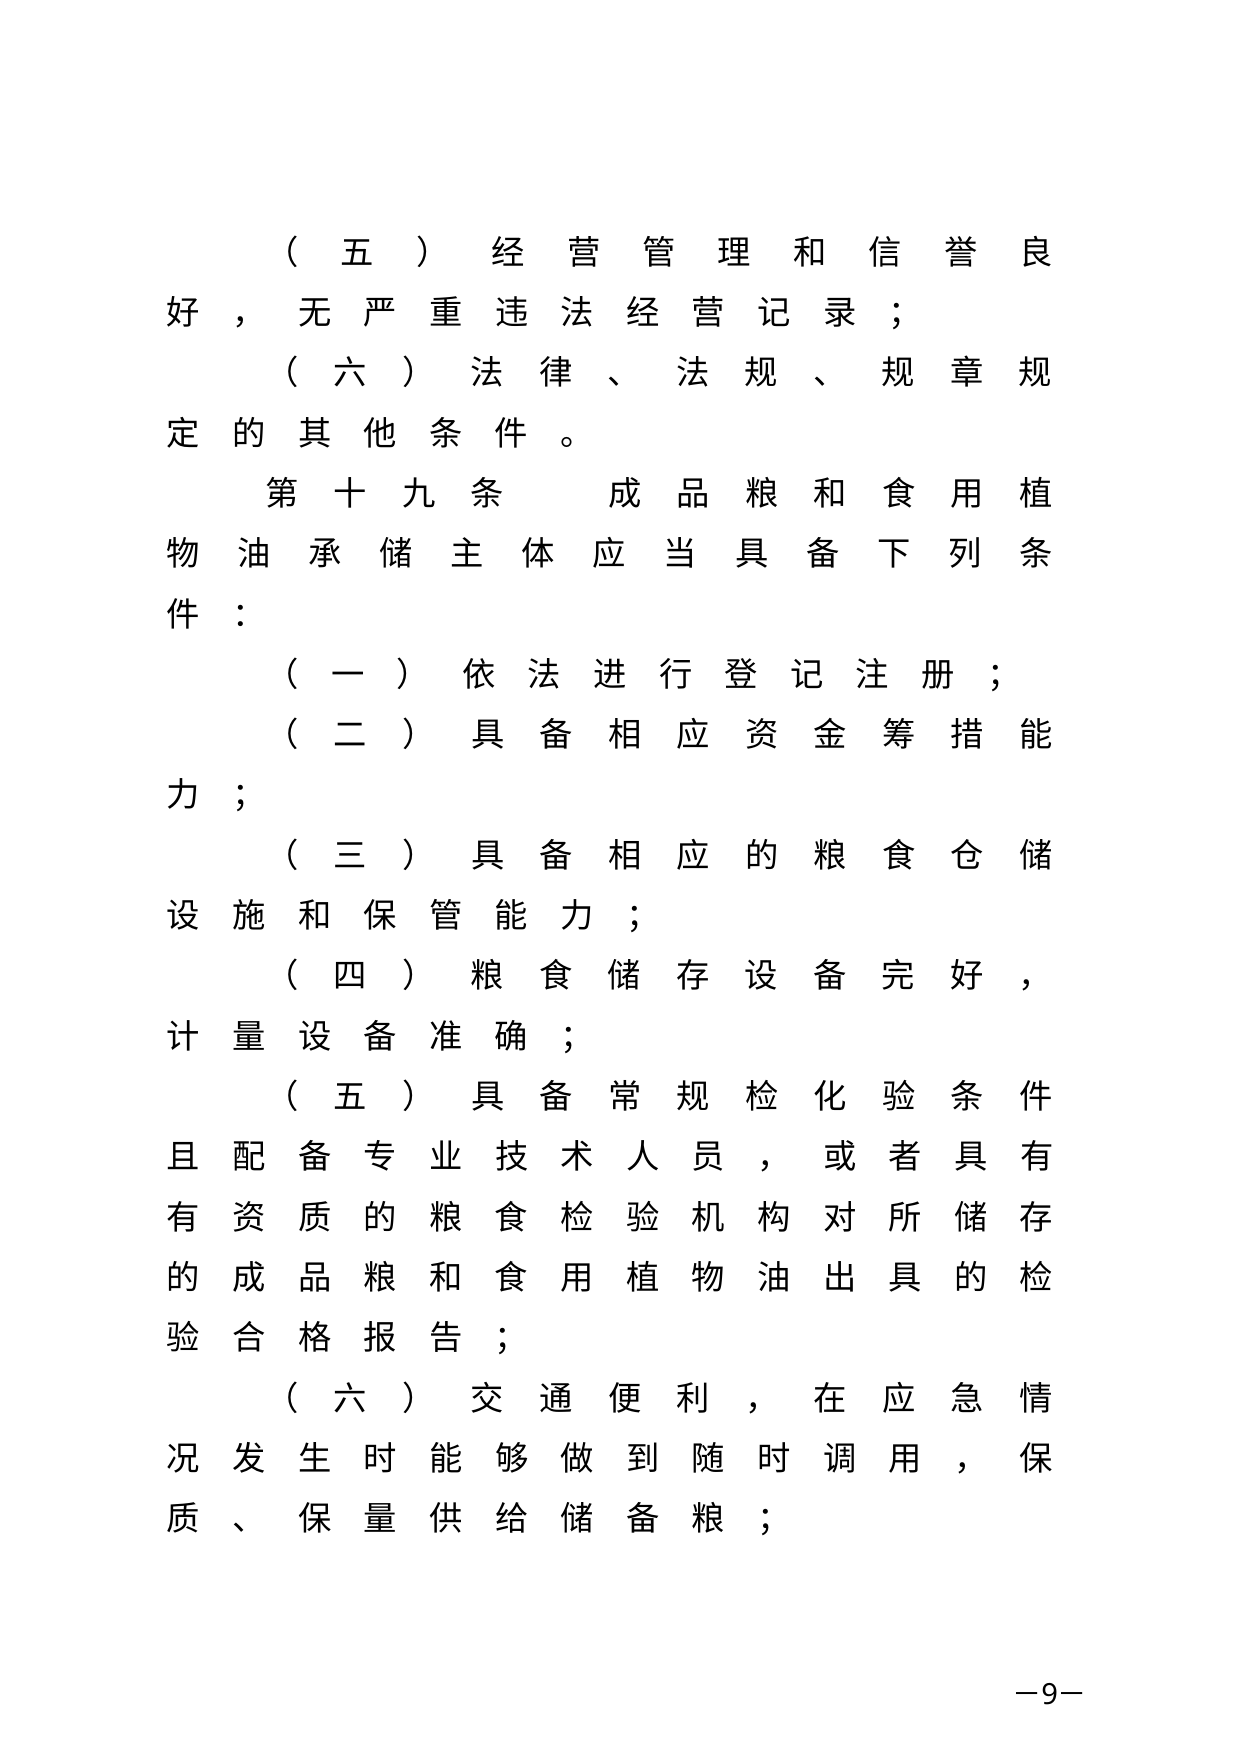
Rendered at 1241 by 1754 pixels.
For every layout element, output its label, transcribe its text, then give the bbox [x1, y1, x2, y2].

text （二）具备相应资金筹措能力； [167, 702, 1085, 822]
text （六）法律、法规、规章规定的其他条件。 [167, 340, 1085, 461]
text （三）具备相应的粮食仓储设施和保管能力； [167, 822, 1085, 943]
text （六）交通便利，在应急情况发生时能够做到随时调用，保质、保量供给储备粮； [167, 1365, 1085, 1546]
text （五）经营管理和信誉良好，无严重违法经营记录； [167, 219, 1085, 340]
text （四）粮食储存设备完好，计量设备准确； [167, 943, 1085, 1064]
text （五）具备常规检化验条件且配备专业技术人员，或者具有有资质的粮食检验机构对所储存的成品粮和食用植物油出具的检验合格报告； [167, 1064, 1085, 1365]
text （一）依法进行登记注册； [167, 642, 1085, 702]
text 第十九条 成品粮和食用植物油承储主体应当具备下列条件： [167, 461, 1085, 642]
